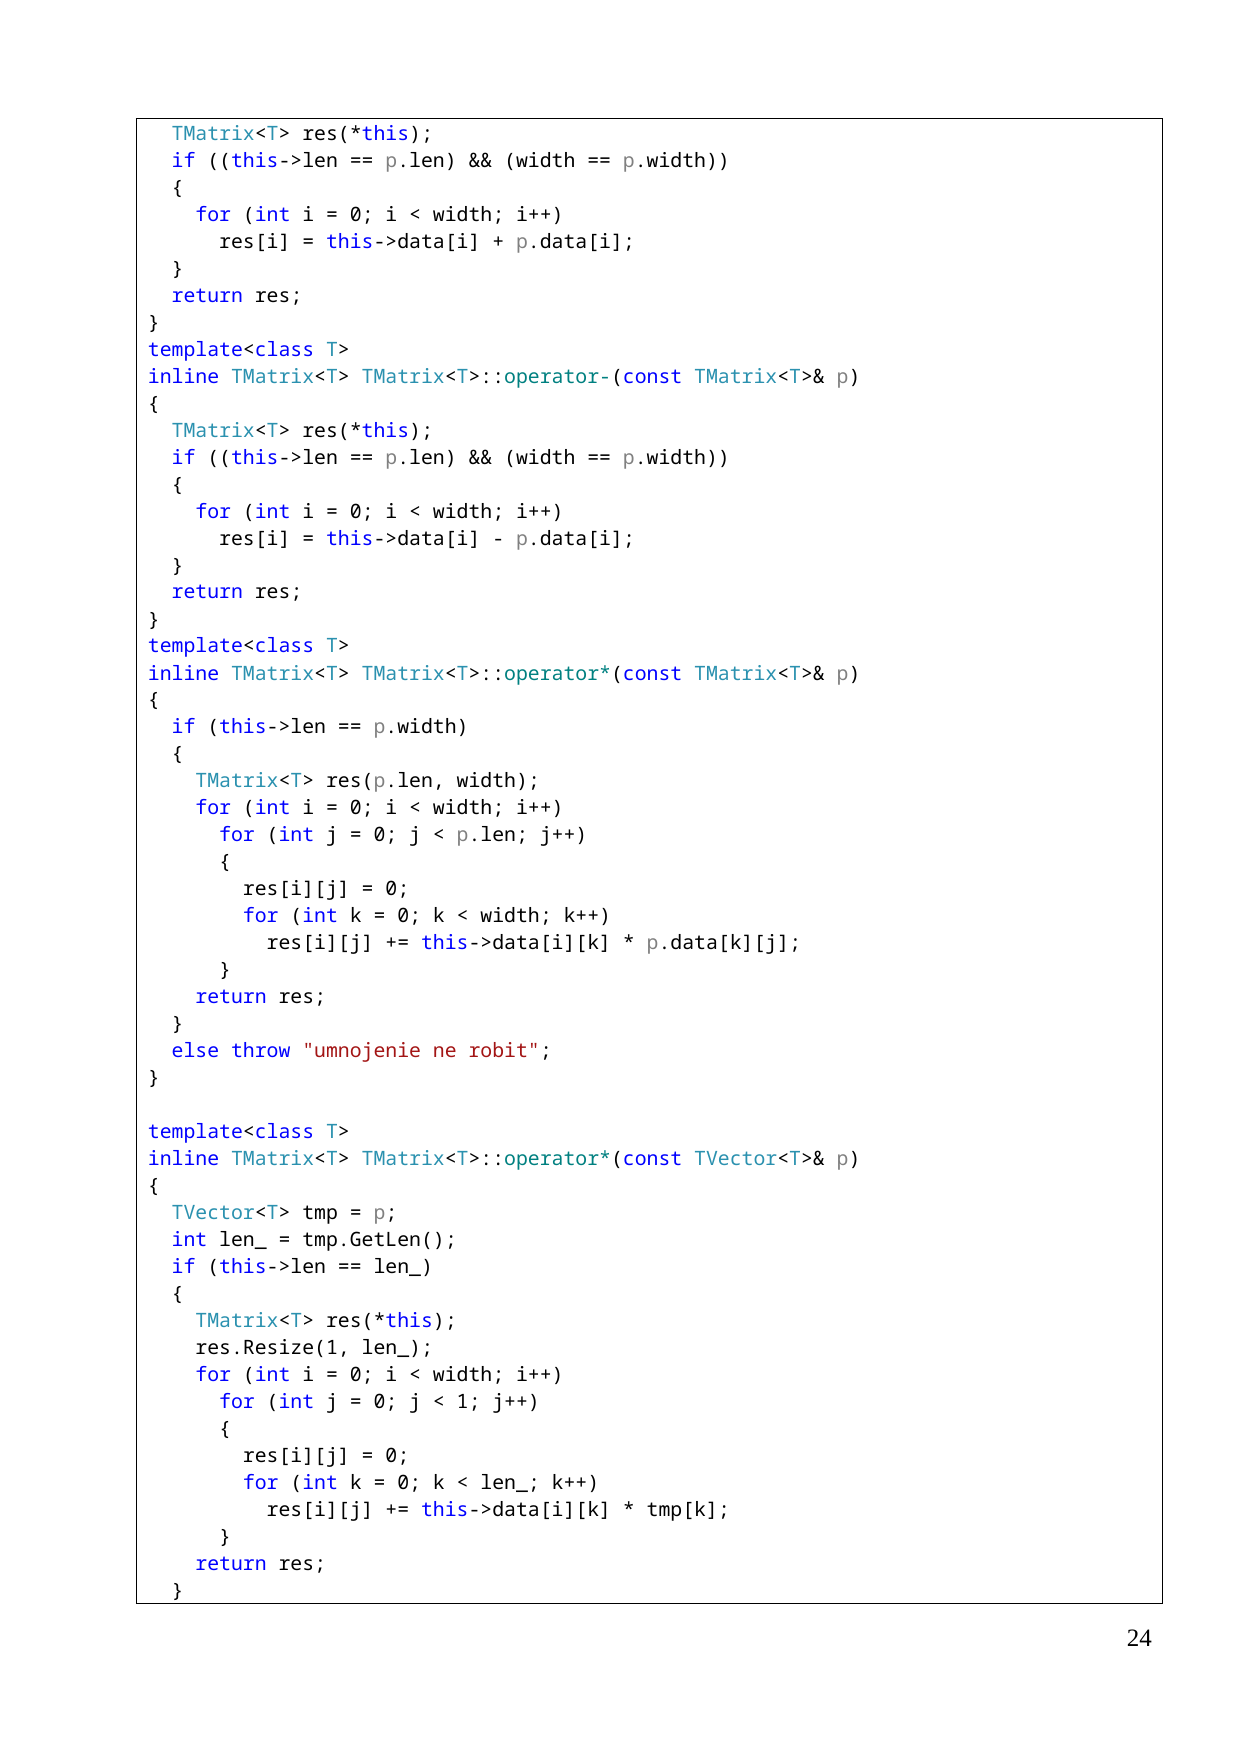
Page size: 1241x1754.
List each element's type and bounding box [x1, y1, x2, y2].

table_header [137, 119, 1162, 1603]
